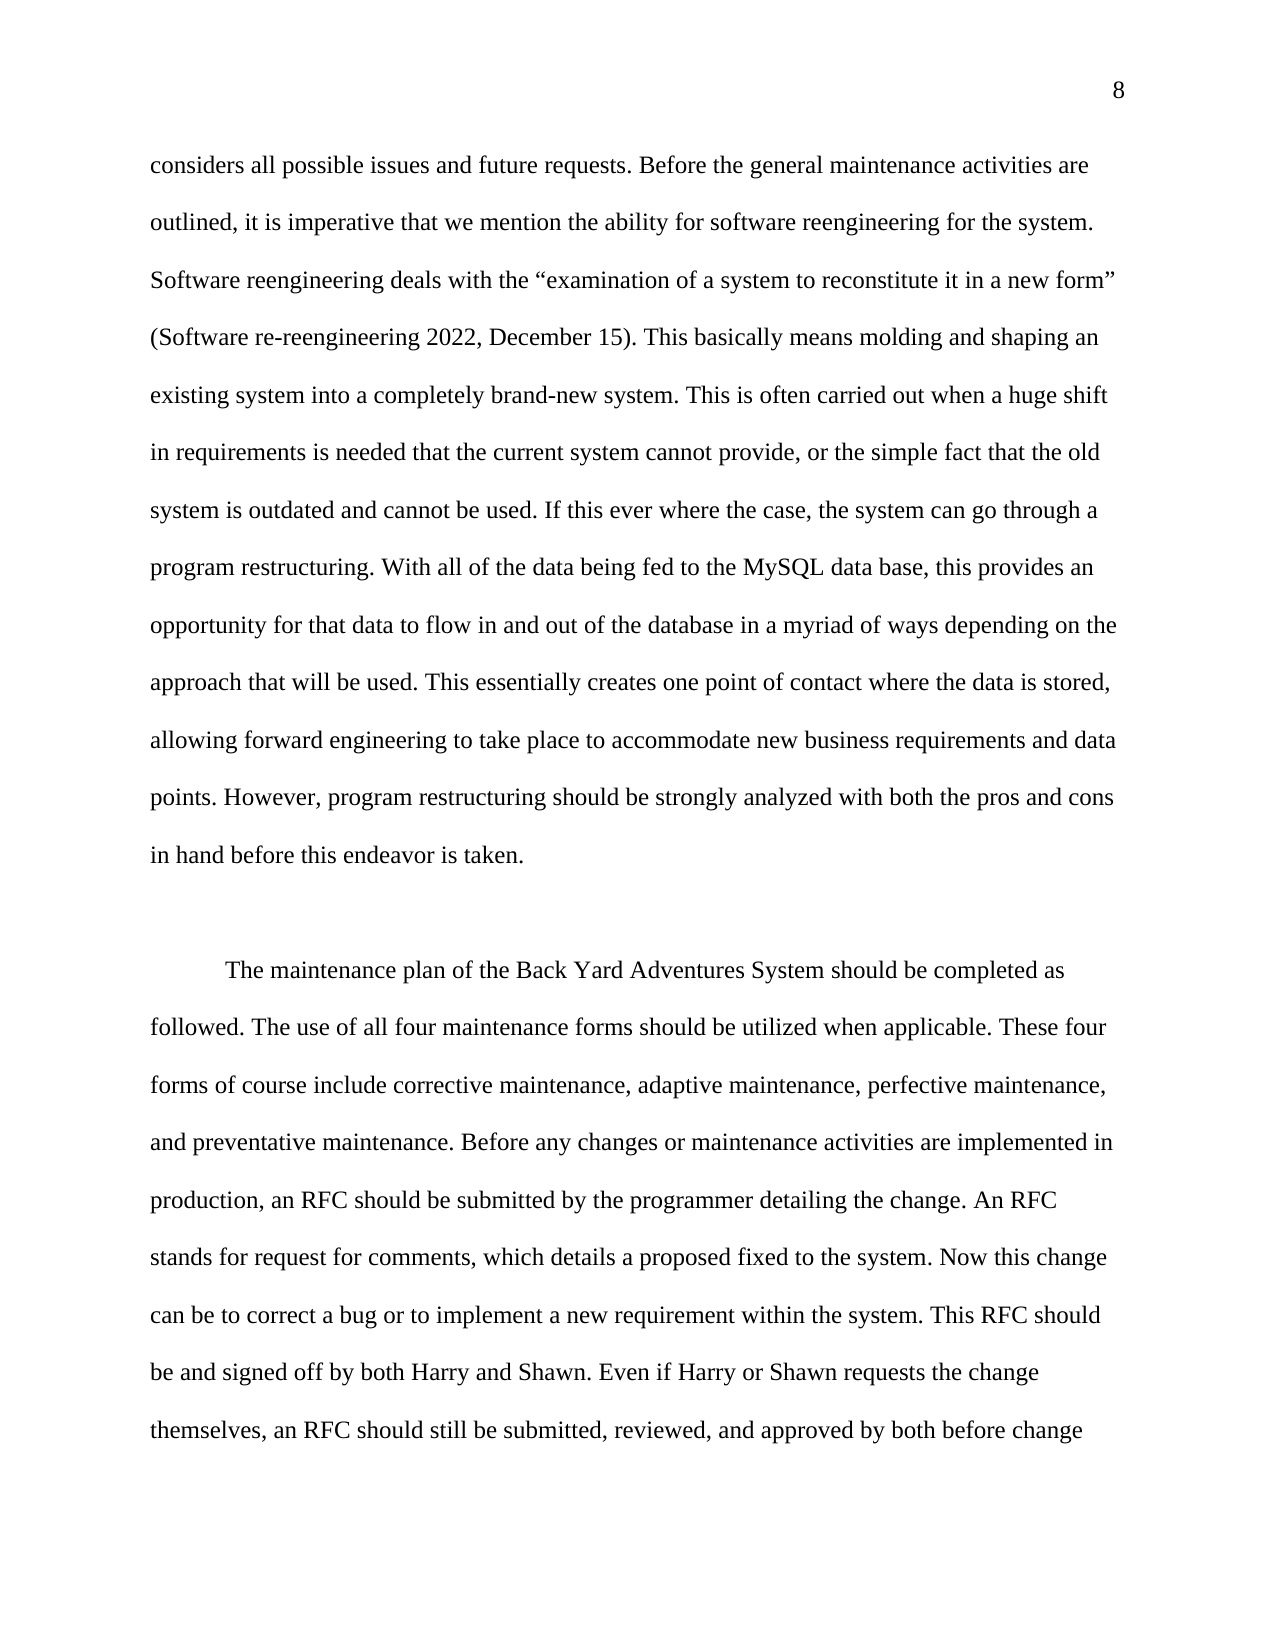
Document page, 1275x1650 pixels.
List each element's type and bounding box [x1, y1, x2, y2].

text [150, 150, 1125, 869]
text [150, 955, 1125, 1444]
